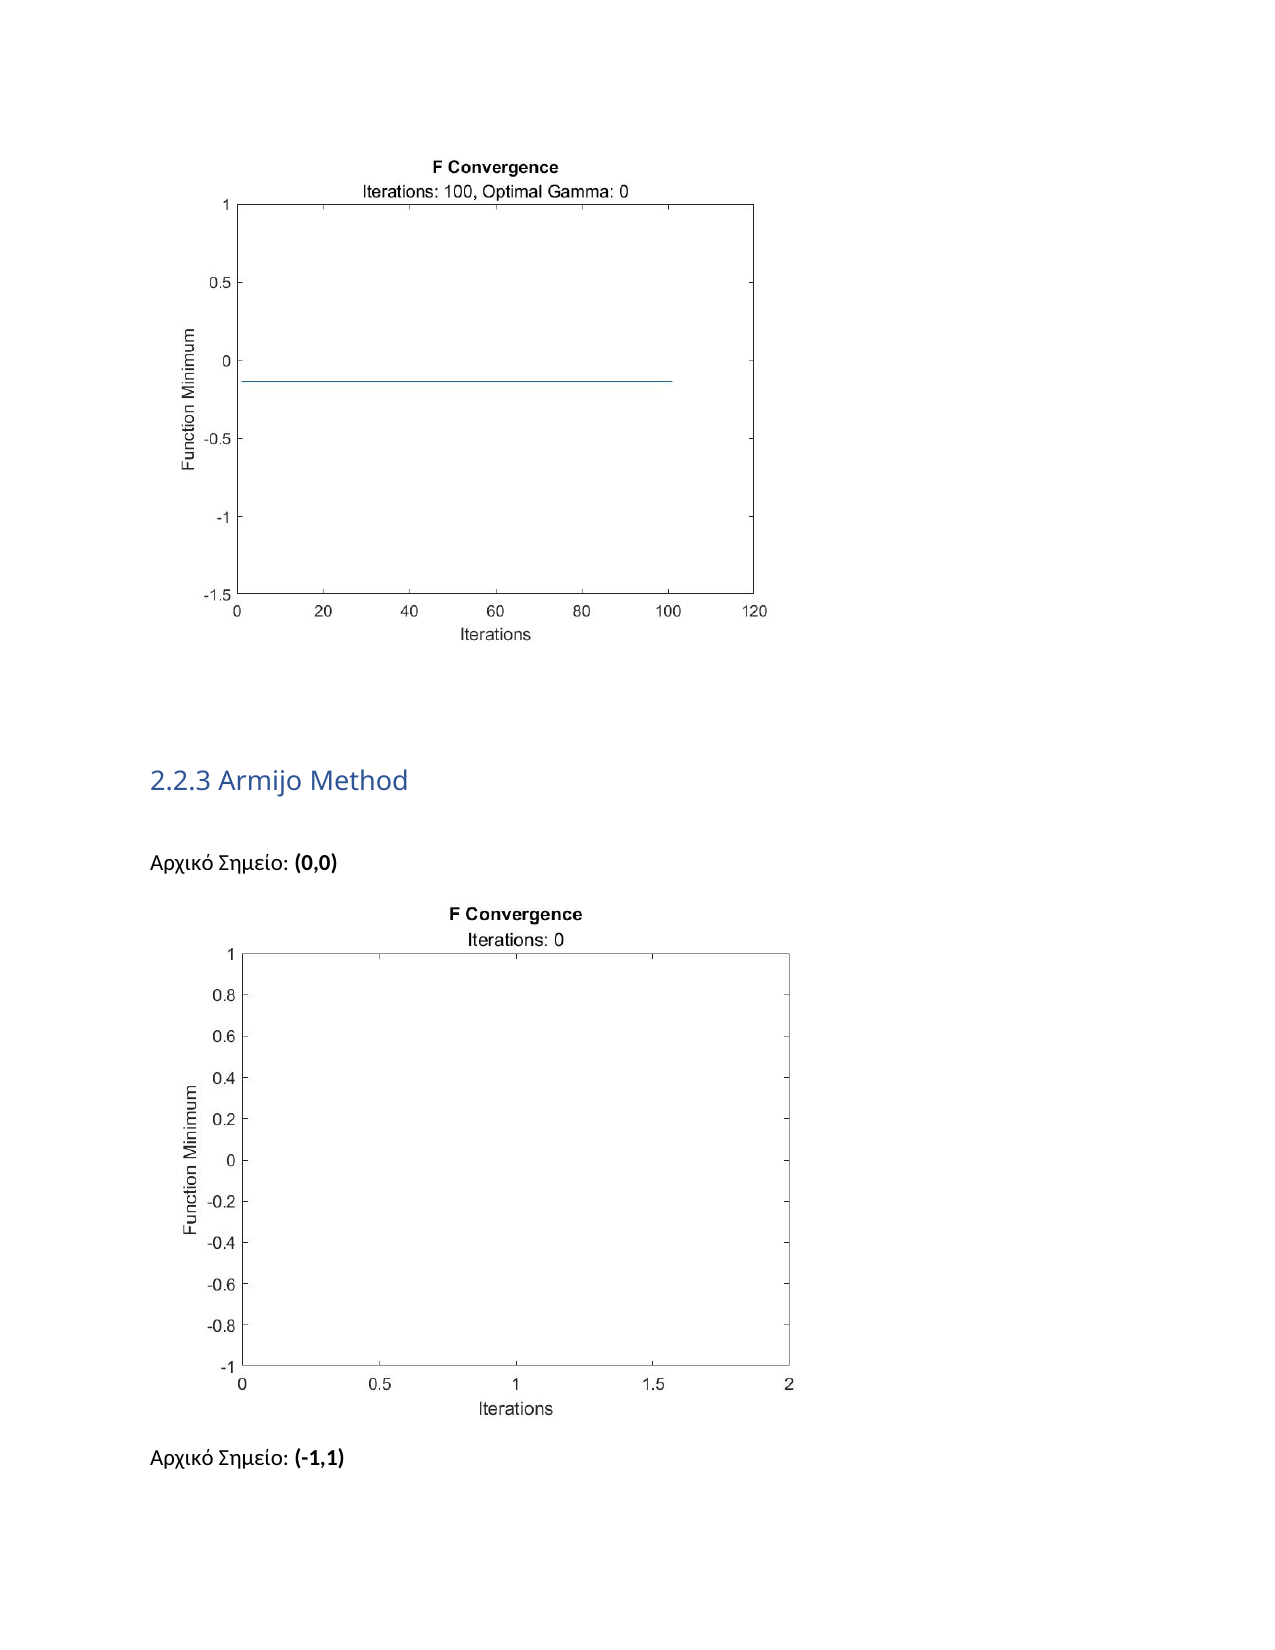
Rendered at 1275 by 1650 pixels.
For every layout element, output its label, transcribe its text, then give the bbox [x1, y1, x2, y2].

text Αρχικό Σημείο: (0,0) [150, 848, 1125, 876]
picture [150, 150, 817, 649]
picture [150, 895, 856, 1424]
text Αρχικό Σημείο: (-1,1) [150, 1443, 1125, 1471]
subtitle 2.2.3 Armijo Method [150, 762, 1125, 798]
